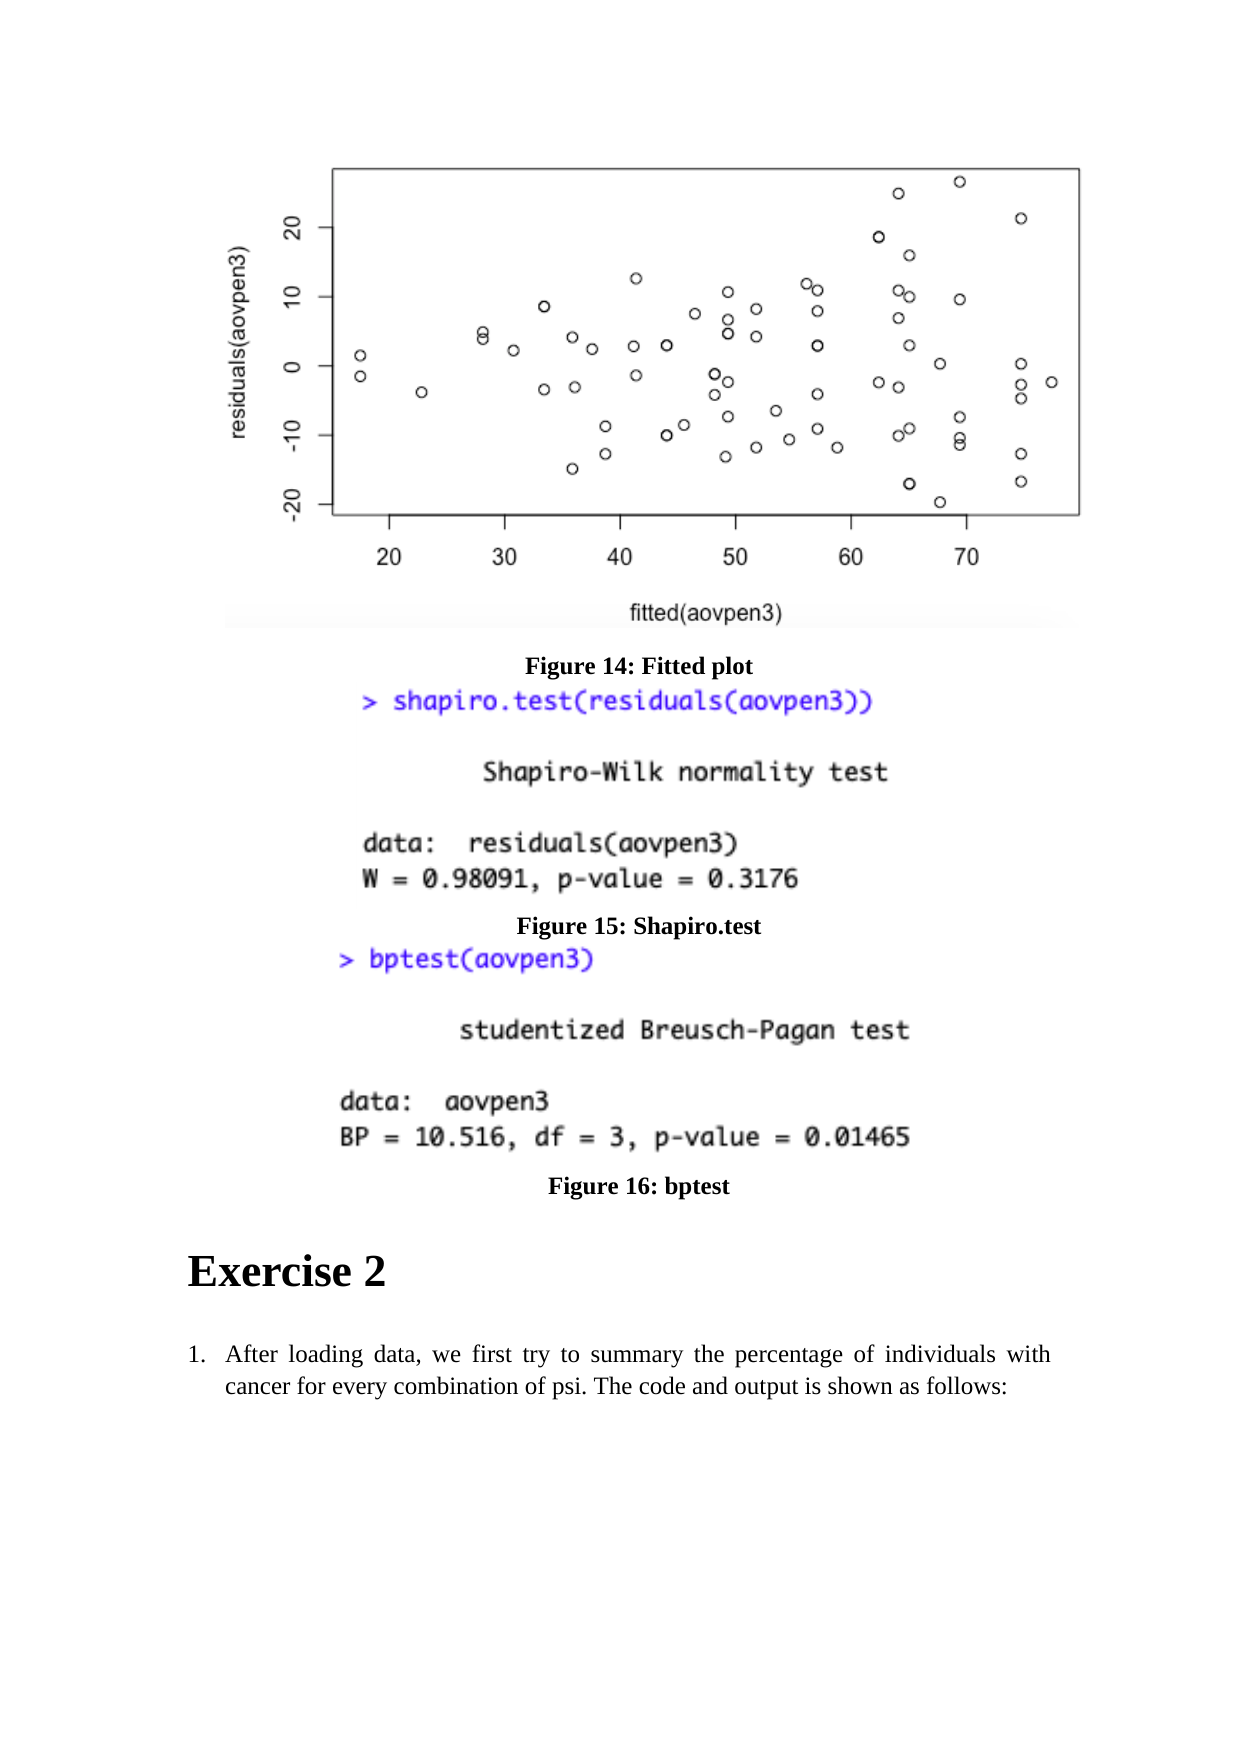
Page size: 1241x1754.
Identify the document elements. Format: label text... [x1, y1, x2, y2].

picture [336, 942, 941, 1161]
list Figure 14: Fitted plot [225, 649, 1053, 682]
picture [355, 682, 923, 909]
list After loading data, we first try to summary the percentage of individuals with cancer for every combination of psi. The code and output is shown as follows: [187, 1337, 1053, 1402]
picture [225, 162, 1090, 628]
list Figure 15: Shapiro.test [225, 909, 1053, 942]
list Figure 16: bptest [225, 1169, 1053, 1202]
subtitle Exercise 2 [187, 1237, 1053, 1302]
